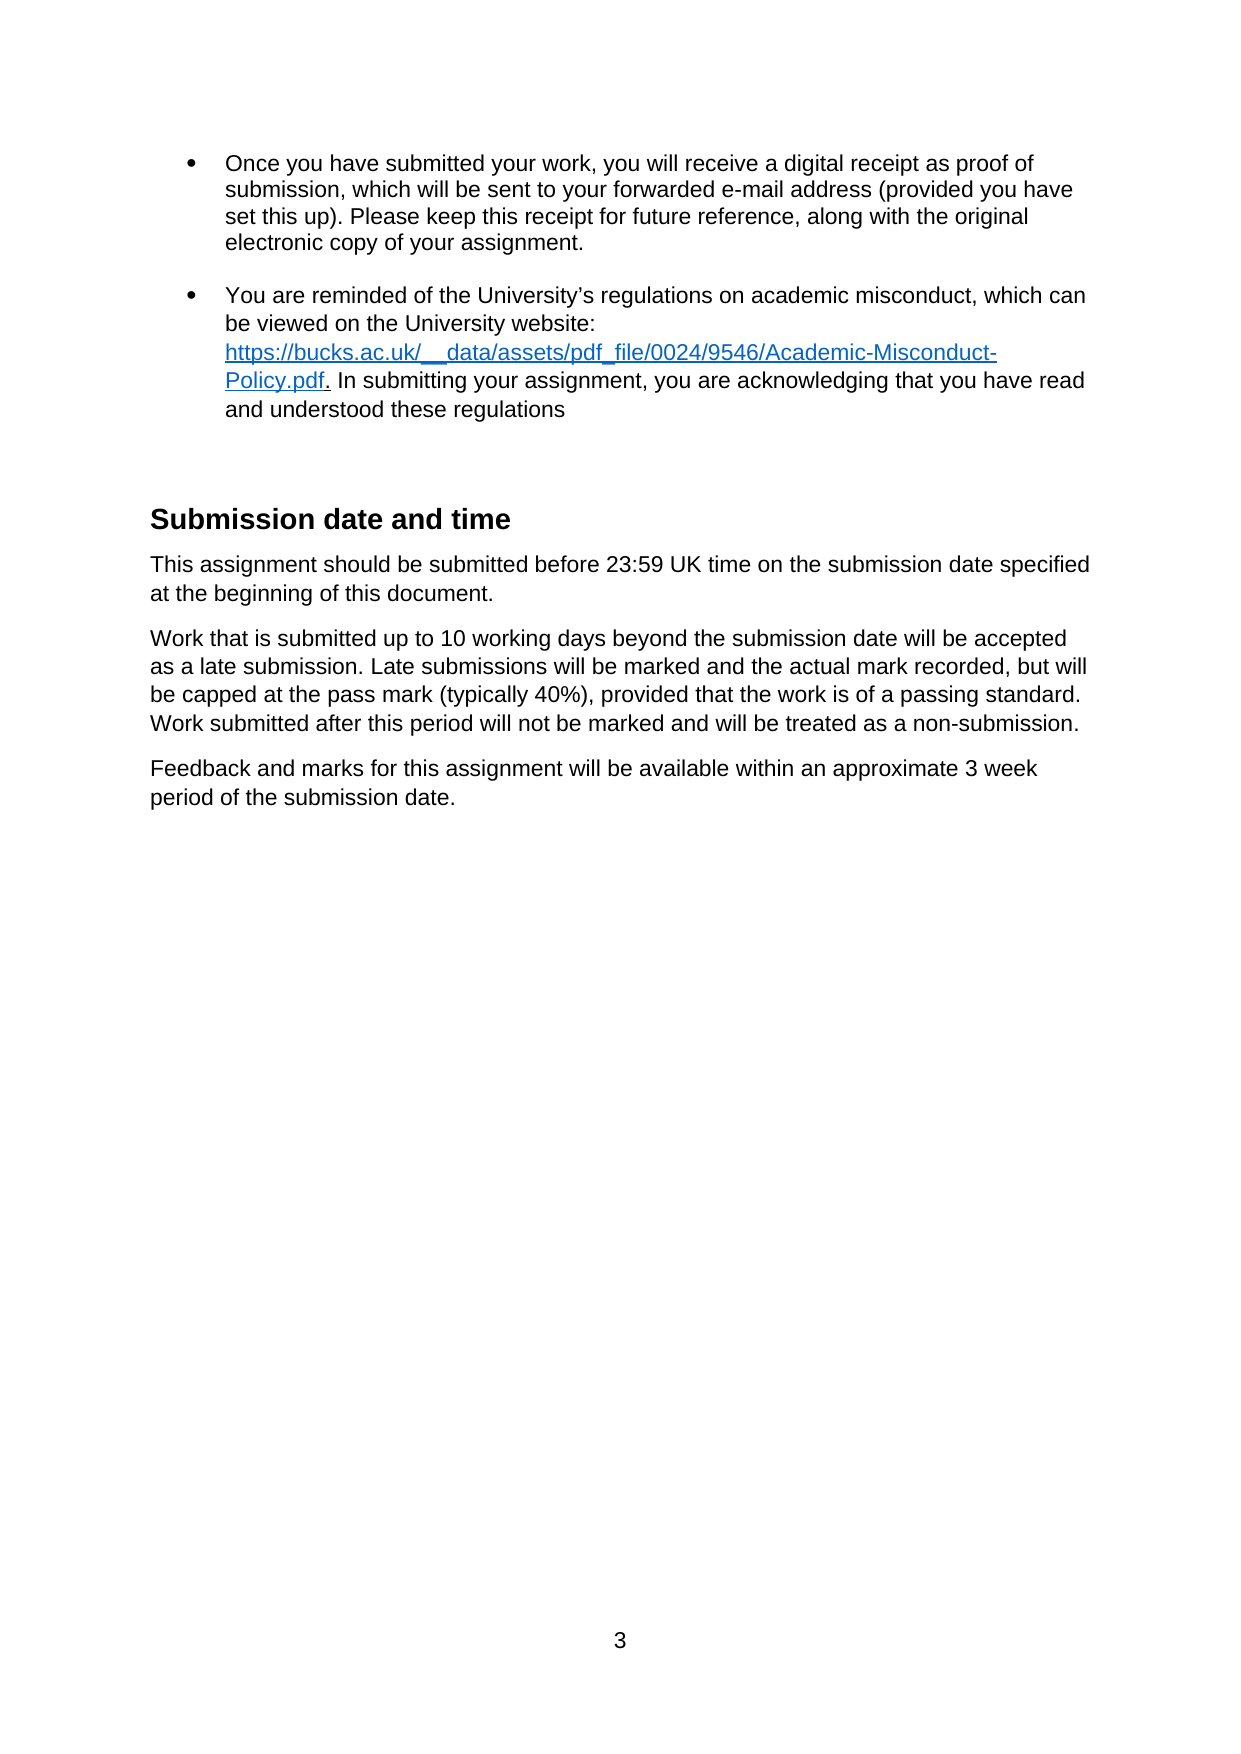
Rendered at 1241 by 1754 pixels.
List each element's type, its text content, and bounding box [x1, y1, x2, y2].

subtitle Submission date and time [150, 502, 1090, 536]
text This assignment should be submitted before 23:59 UK time on the submission date specified at the beginning of this document. [150, 551, 1090, 606]
list You are reminded of the University’s regulations on academic misconduct, which can be viewed on the University website: https://bucks.ac.uk/__data/assets/pdf_file/0024/9546/Academic-Misconduct-Policy.pdf. In submitting your assignment, you are acknowledging that you have read and understood these regulations [187, 282, 1090, 422]
text Feedback and marks for this assignment will be available within an approximate 3 week period of the submission date. [150, 755, 1090, 810]
list Once you have submitted your work, you will receive a digital receipt as proof of submission, which will be sent to your forwarded e-mail address (provided you have set this up). Please keep this receipt for future reference, along with the original electronic copy of your assignment. [187, 150, 1090, 282]
text Work that is submitted up to 10 working days beyond the submission date will be accepted as a late submission. Late submissions will be marked and the actual mark recorded, but will be capped at the pass mark (typically 40%), provided that the work is of a passing standard. Work submitted after this period will not be marked and will be treated as a non-submission. [150, 624, 1090, 736]
